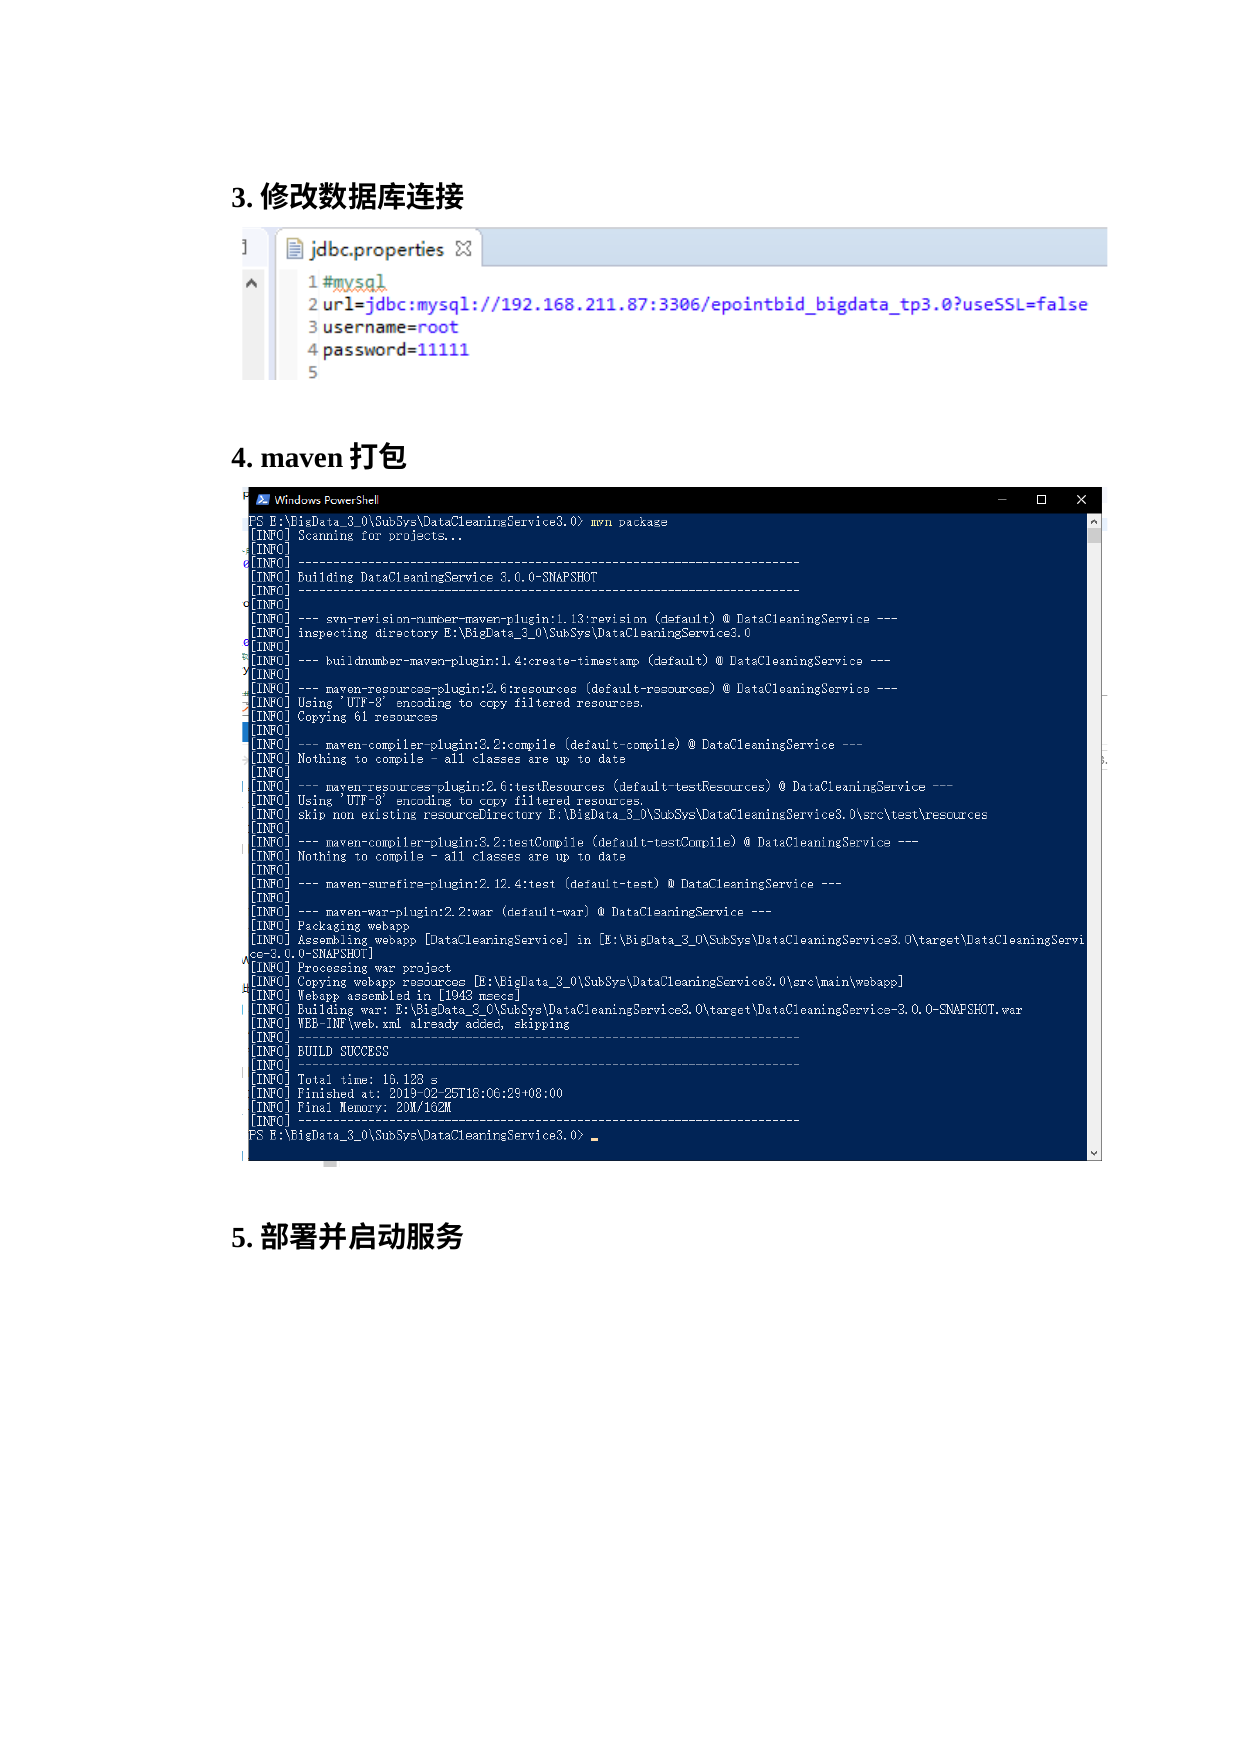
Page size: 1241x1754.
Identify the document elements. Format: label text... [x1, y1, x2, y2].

list 部署并启动服务 [187, 1202, 1053, 1267]
picture [242, 227, 1108, 380]
picture [242, 487, 1108, 1167]
list 修改数据库连接 [187, 162, 1053, 227]
list maven打包 [187, 422, 1053, 487]
